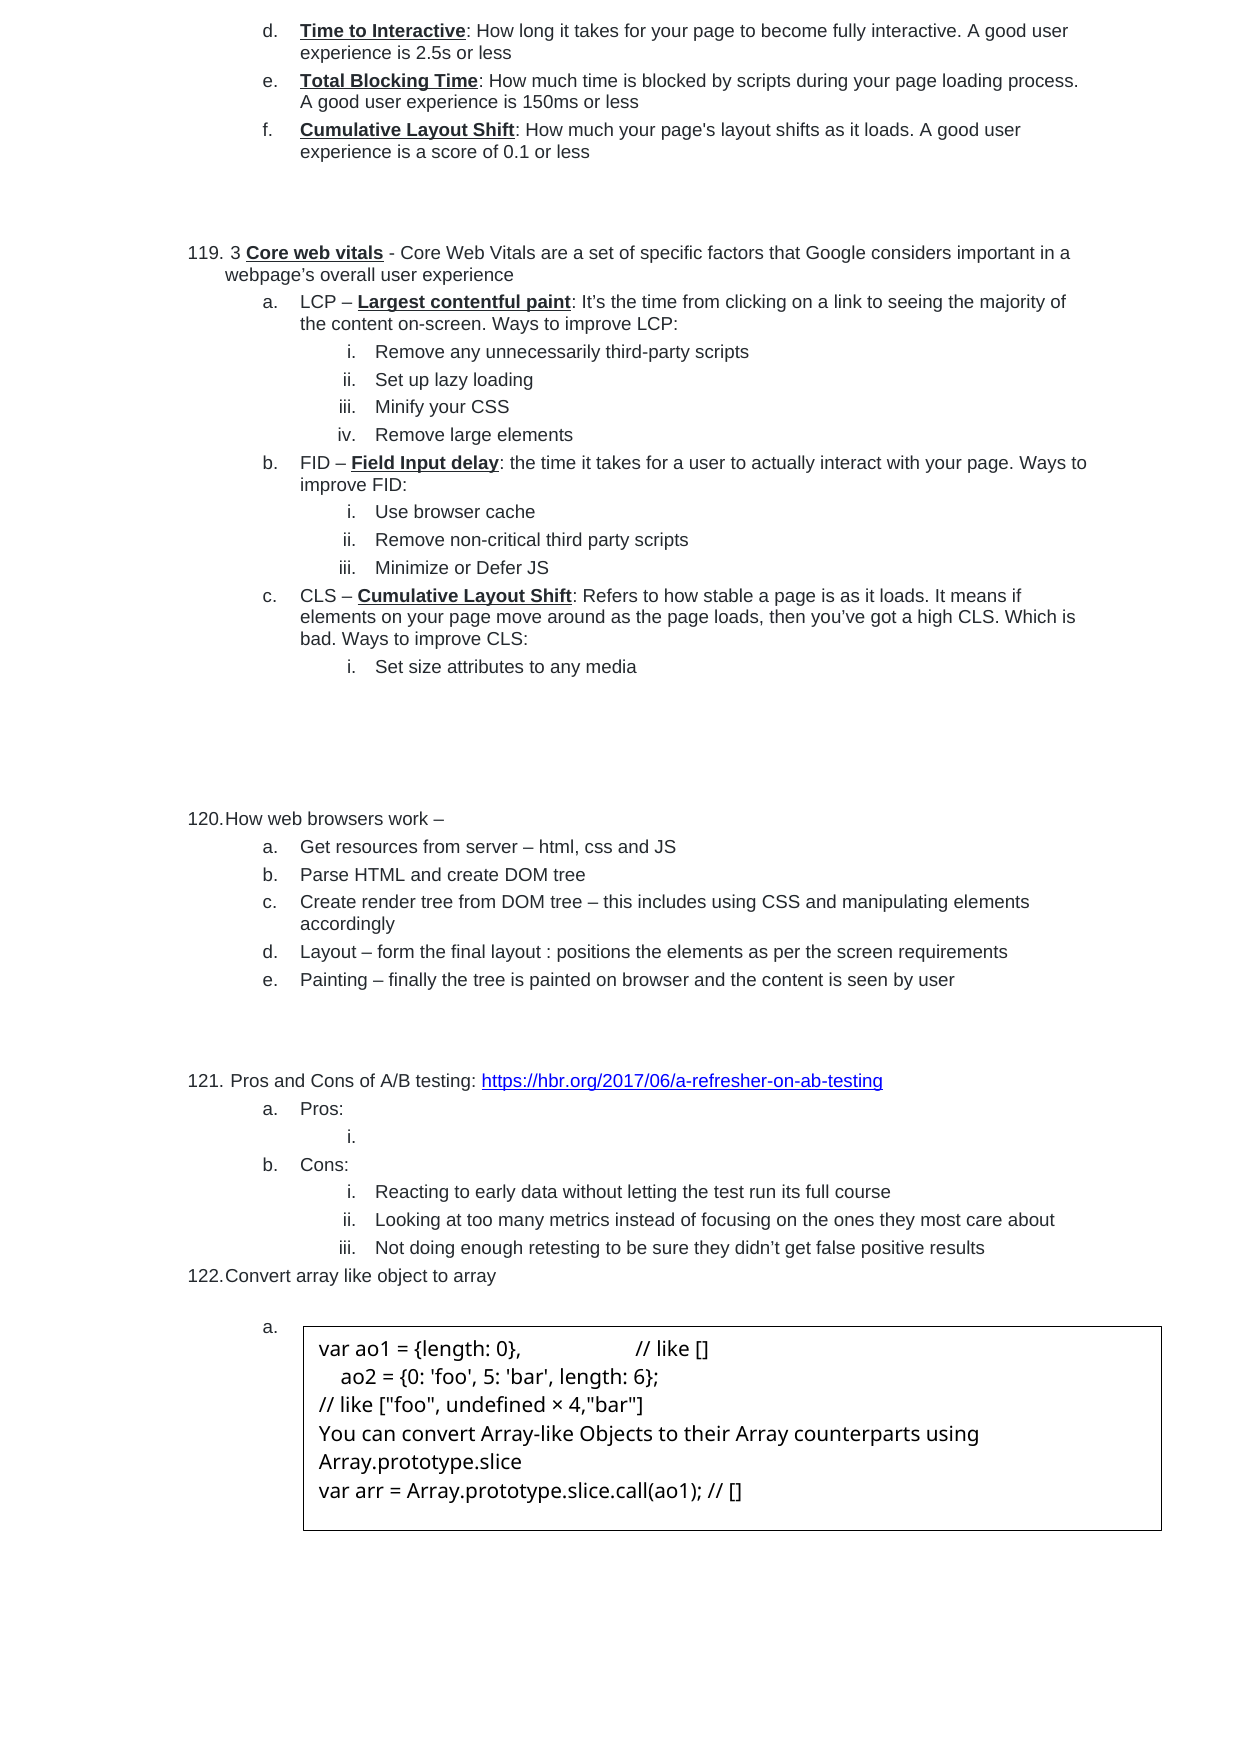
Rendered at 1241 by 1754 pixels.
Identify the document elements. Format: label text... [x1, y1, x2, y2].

list Set size attributes to any media [356, 656, 1090, 677]
list Remove non-critical third party scripts [356, 529, 1090, 551]
list 3 Core web vitals - Core Web Vitals are a set of specific factors that Google considers important in a webpage’s overall user experience [187, 242, 1090, 285]
list FID – Field Input delay: the time it takes for a user to actually interact with your page. Ways to improve FID: [262, 452, 1090, 495]
list Remove large elements [356, 424, 1090, 446]
list Time to Interactive: How long it takes for your page to become fully interactive. A good user experience is 2.5s or less [262, 20, 1090, 63]
list Painting – finally the tree is painted on browser and the content is seen by user [262, 968, 1090, 990]
list Set up lazy loading [356, 368, 1090, 390]
list Layout – form the final layout : positions the elements as per the screen requirements [262, 941, 1090, 962]
list Not doing enough retesting to be sure they didn’t get false positive results [356, 1237, 1090, 1258]
list Use browser cache [356, 501, 1090, 523]
list Pros: [262, 1098, 1090, 1119]
list Parse HTML and create DOM tree [262, 863, 1090, 885]
list Get resources from server – html, css and JS [262, 836, 1090, 857]
list Reacting to early data without letting the test run its full course [356, 1181, 1090, 1203]
list Cons: [262, 1153, 1090, 1175]
list Create render tree from DOM tree – this includes using CSS and manipulating elements accordingly [262, 891, 1090, 934]
list Remove any unnecessarily third-party scripts [356, 341, 1090, 362]
list LCP – Largest contentful paint: It’s the time from clicking on a link to seeing the majority of the content on-screen. Ways to improve LCP: [262, 291, 1090, 334]
list How web browsers work – [187, 808, 1090, 829]
list Pros and Cons of A/B testing: https://hbr.org/2017/06/a-refresher-on-ab-testing [187, 1070, 1090, 1092]
list Total Blocking Time: How much time is blocked by scripts during your page loading process. A good user experience is 150ms or less [262, 69, 1090, 113]
list Looking at too many metrics instead of focusing on the ones they most care about [356, 1209, 1090, 1231]
list CLS – Cumulative Layout Shift: Refers to how stable a page is as it loads. It means if elements on your page move around as the page loads, then you’ve got a high CLS. Which is bad. Ways to improve CLS: [262, 585, 1090, 649]
list Cumulative Layout Shift: How much your page's layout shifts as it loads. A good user experience is a score of 0.1 or less [262, 119, 1090, 162]
list Minimize or Defer JS [356, 557, 1090, 578]
list Convert array like object to array [187, 1265, 1090, 1286]
list Minify your CSS [356, 396, 1090, 418]
